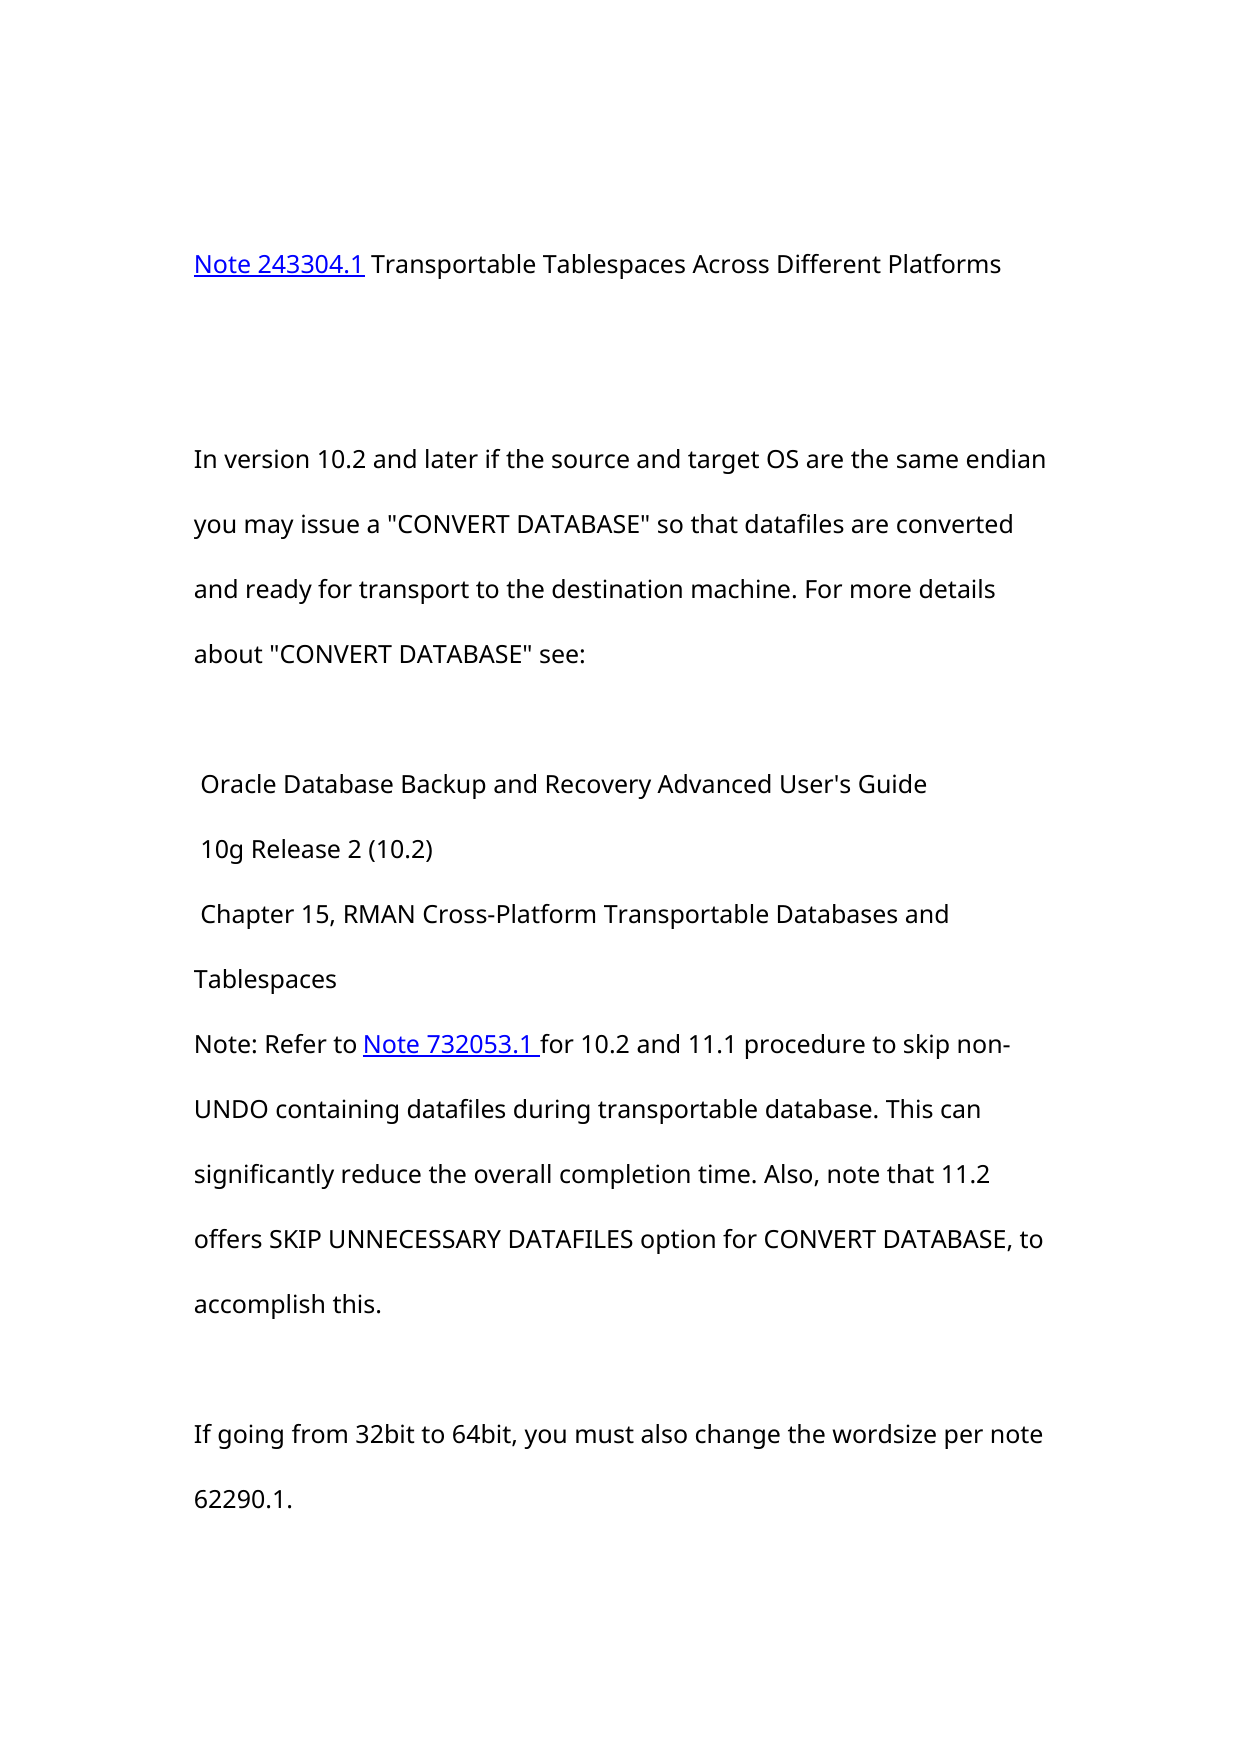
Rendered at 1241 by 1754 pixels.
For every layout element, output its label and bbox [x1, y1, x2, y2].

table_header [188, 162, 1065, 1535]
